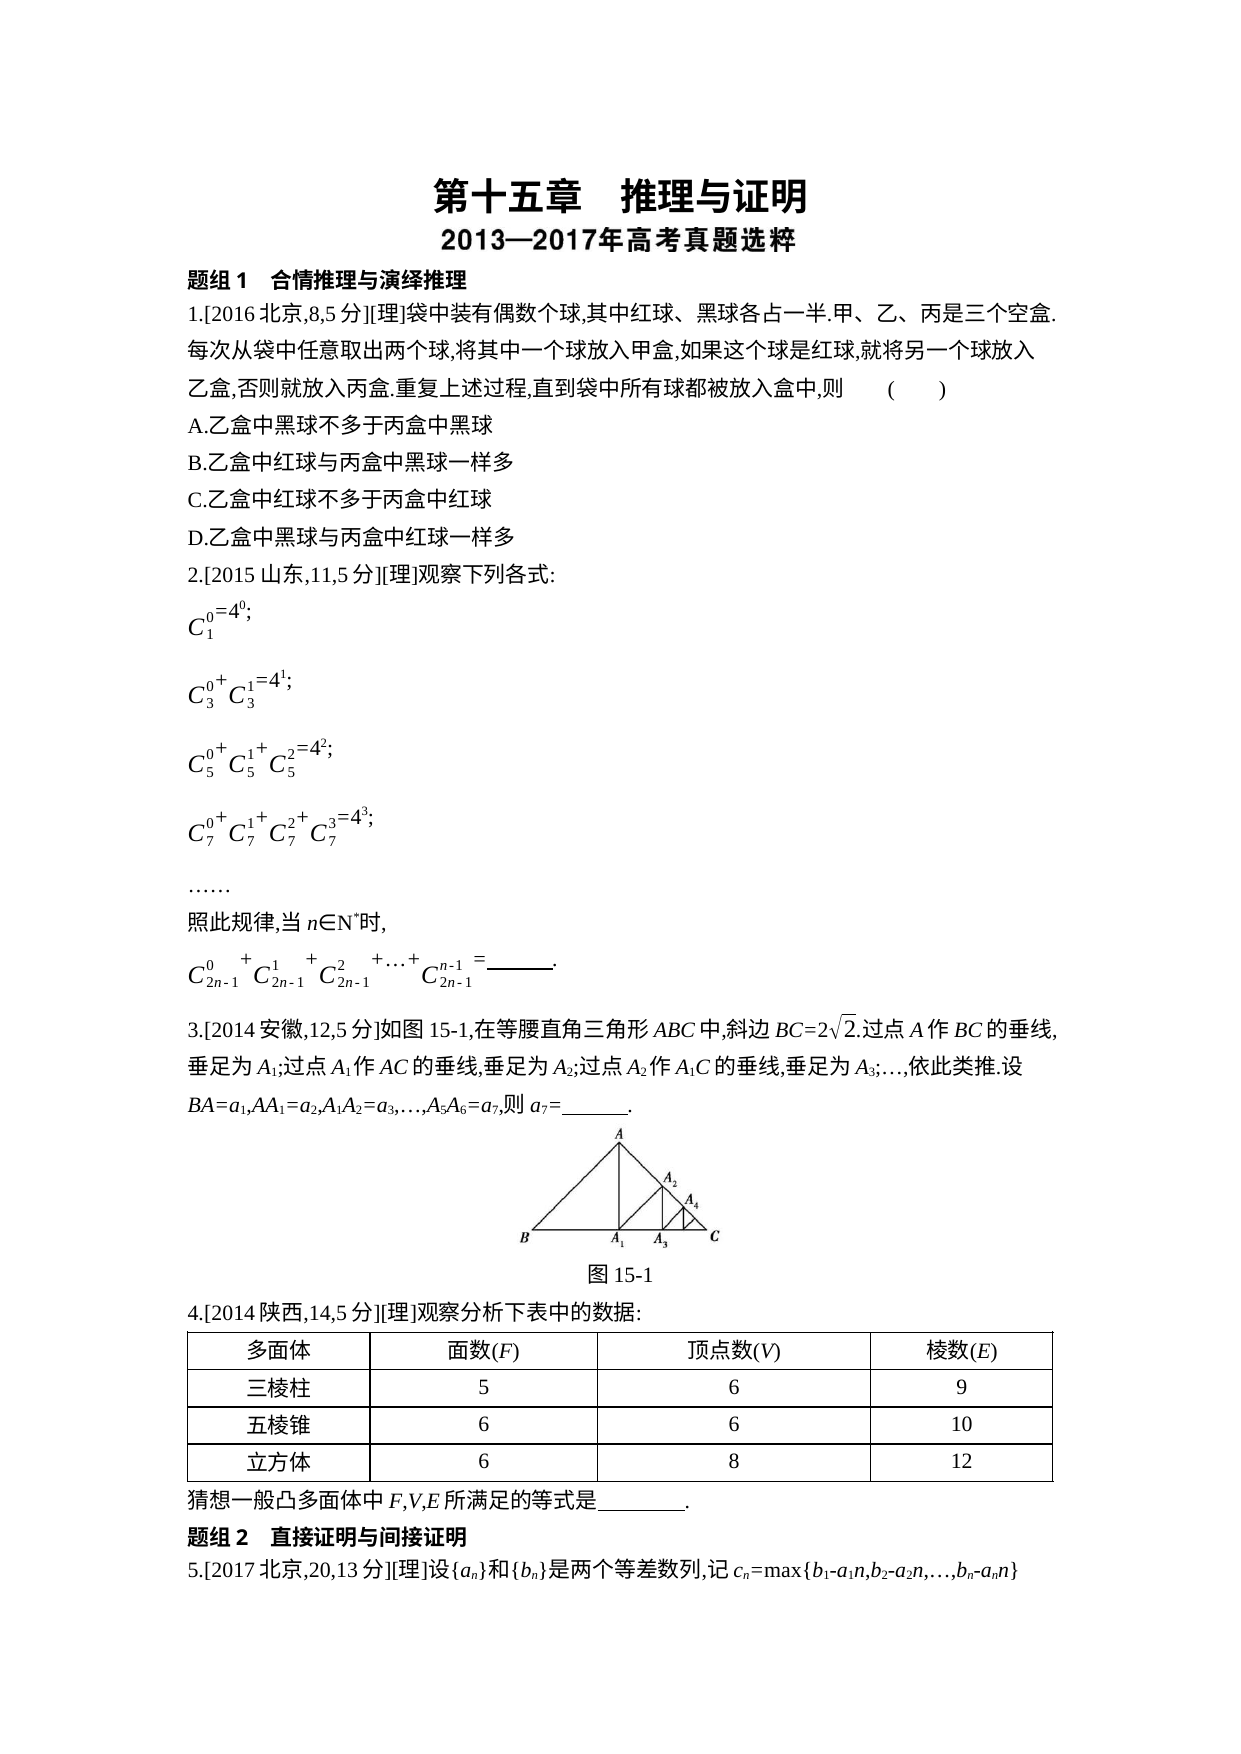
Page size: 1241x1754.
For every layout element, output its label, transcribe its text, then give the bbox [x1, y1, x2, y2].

table_cell 立方体 [188, 1445, 369, 1481]
table_cell 5 [371, 1370, 597, 1406]
text 图15-1 [187, 1257, 1053, 1289]
text D.乙盒中黑球与丙盒中红球一样多 [187, 519, 1053, 552]
table_cell 6 [371, 1408, 597, 1443]
text 题组2 直接证明与间接证明 [187, 1519, 1053, 1552]
table_cell 8 [598, 1445, 870, 1481]
text 题组1 合情推理与演绎推理 [187, 263, 1053, 296]
text B.乙盒中红球与丙盒中黑球一样多 [187, 445, 1053, 477]
table_cell 三棱柱 [188, 1370, 369, 1406]
text =40; [187, 593, 1053, 658]
picture [439, 227, 801, 252]
text 1.[2016北京,8,5分][理]袋中装有偶数个球,其中红球、黑球各占一半.甲、乙、丙是三个空盒.每次从袋中任意取出两个球,将其中一个球放入甲盒,如果这个球是红球,就将另一个球放入乙盒,否则就放入丙盒.重复上述过程,直到袋中所有球都被放入盒中,则 ( ) [187, 296, 1053, 403]
text 第十五章 推理与证明 [187, 162, 1053, 227]
text +++…+= . [187, 942, 1053, 1007]
text 4.[2014陕西,14,5分][理]观察分析下表中的数据: [187, 1294, 1053, 1327]
text 猜想一般凸多面体中F,V,E所满足的等式是 . [187, 1482, 1053, 1515]
picture [516, 1123, 724, 1250]
table_header 棱数(E) [871, 1333, 1052, 1369]
table_header 多面体 [188, 1333, 369, 1369]
table_cell 9 [871, 1370, 1052, 1406]
table_cell 6 [598, 1370, 870, 1406]
text 2.[2015 山东,11,5分][理]观察下列各式: [187, 556, 1053, 589]
text ++=42; [187, 731, 1053, 796]
table_header 面数(F) [371, 1333, 597, 1369]
text +=41; [187, 662, 1053, 727]
text 照此规律,当n∈N*时, [187, 905, 1053, 937]
table_cell 12 [871, 1445, 1052, 1481]
table_cell 6 [371, 1445, 597, 1481]
table_cell 10 [871, 1408, 1052, 1443]
table_cell 6 [598, 1408, 870, 1443]
text 3.[2014安徽,12,5分]如图15-1,在等腰直角三角形ABC中,斜边BC=2.过点A作BC的垂线,垂足为A1;过点A1作AC的垂线,垂足为A2;过点A2作A1C的垂线,垂足为A3;…,依此类推.设BA=a1,AA1=a2,A1A2=a3,…,A5A6=a7,则a7= . [187, 1012, 1053, 1119]
table_header 顶点数(V) [598, 1333, 870, 1369]
text C.乙盒中红球不多于丙盒中红球 [187, 482, 1053, 514]
table_cell 五棱锥 [188, 1408, 369, 1443]
text …… [187, 868, 1053, 901]
text +++=43; [187, 800, 1053, 865]
text A.乙盒中黑球不多于丙盒中黑球 [187, 407, 1053, 440]
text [187, 1552, 1053, 1584]
